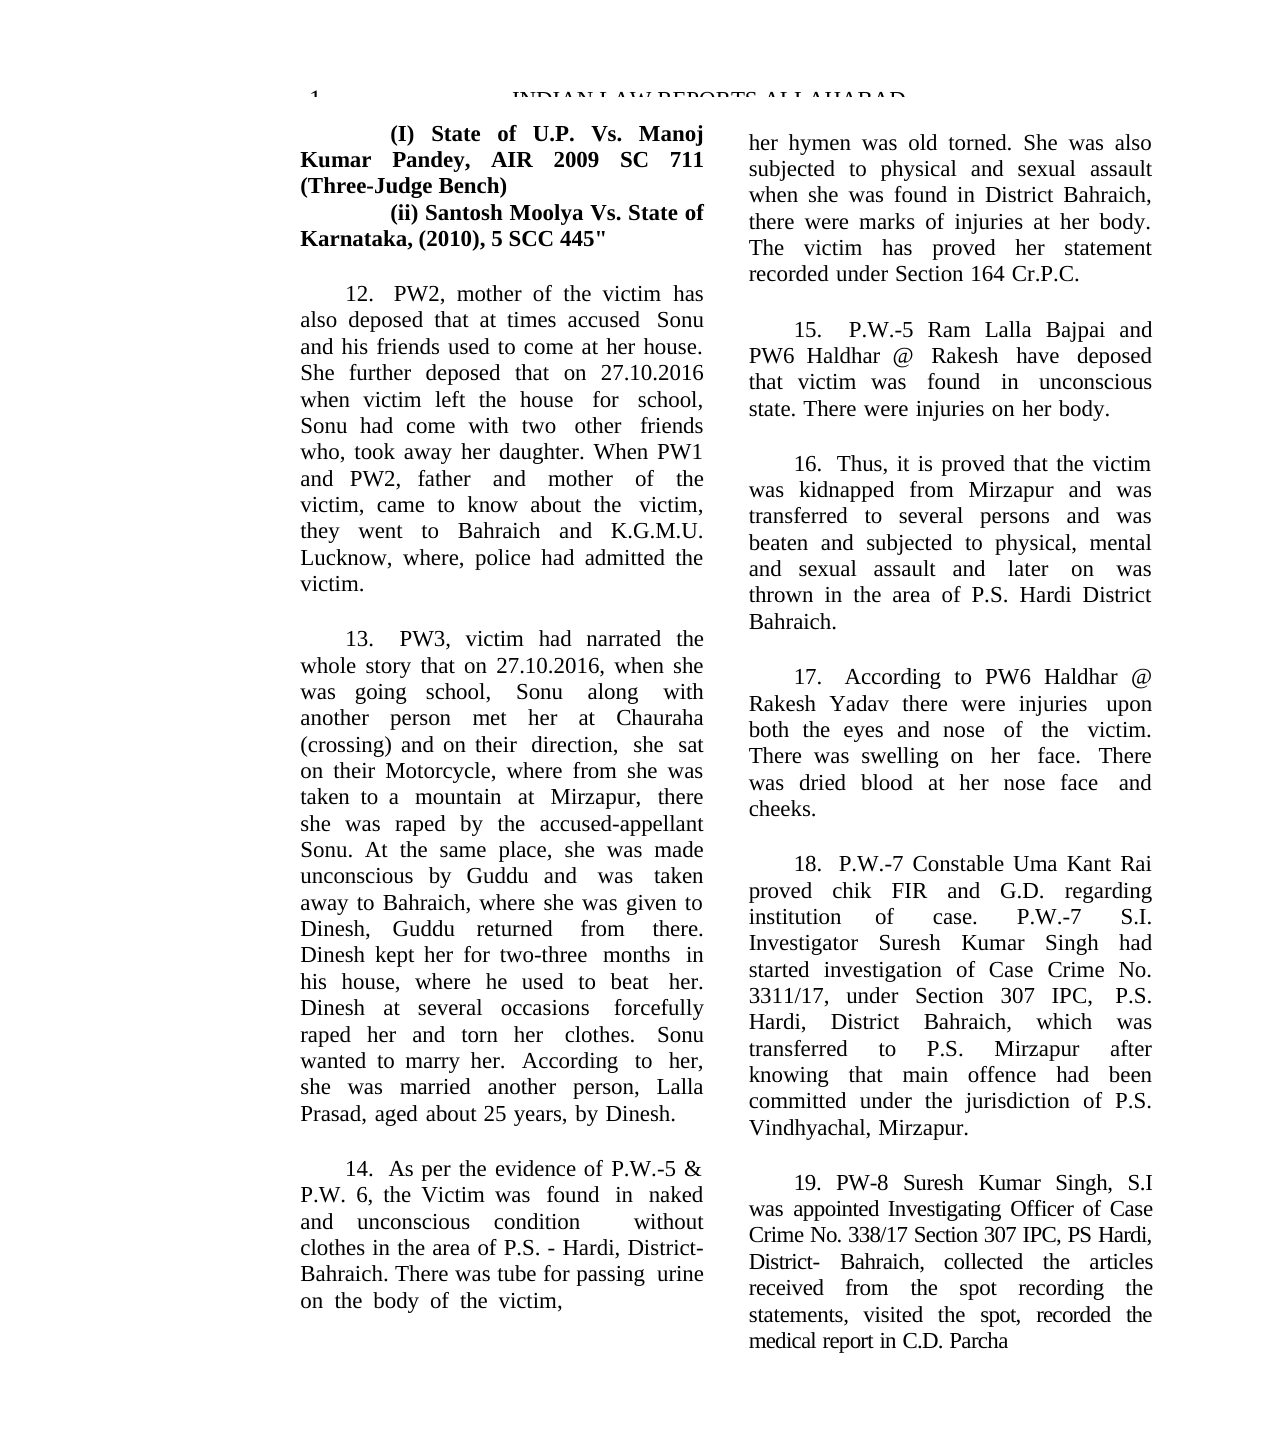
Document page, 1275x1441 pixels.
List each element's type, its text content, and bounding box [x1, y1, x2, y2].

text her hymen was old torned. She was also subjected to physical and sexual assault when she was found in District Bahraich, there were marks of injuries at her body. The victim has proved her statement recorded under Section 164 Cr.P.C. [748, 129, 1152, 287]
text (ii) Santosh Moolya Vs. State of Karnataka, (2010), 5 SCC 445" [300, 199, 704, 251]
text P.W. 6, the Victim was found in naked and unconscious condition without clothes in the area of P.S. - Hardi, District-Bahraich. There was tube for passing urine on the body of the victim, [300, 1181, 704, 1313]
list PW3, victim had narrated the whole story that on 27.10.2016, when she was going school, Sonu along with another person met her at Chauraha (crossing) and on their direction, she sat on their Motorcycle, where from she was taken to a mountain at Mirzapur, there she was raped by the accused-appellant Sonu. At the same place, she was made unconscious by Guddu and was taken away to Bahraich, where she was given to Dinesh, Guddu returned from there. Dinesh kept her for two-three months in his house, where he used to beat her. Dinesh at several occasions forcefully raped her and torn her clothes. Sonu wanted to marry her. According to her, she was married another person, Lalla Prasad, aged about 25 years, by Dinesh. [300, 625, 704, 1126]
list P.W.-7 Constable Uma Kant Rai proved chik FIR and G.D. regarding institution of case. P.W.-7 S.I. Investigator Suresh Kumar Singh had started investigation of Case Crime No. 3311/17, under Section 307 IPC, P.S. Hardi, District Bahraich, which was transferred to P.S. Mirzapur after knowing that main offence had been committed under the jurisdiction of P.S. Vindhyachal, Mirzapur. [748, 850, 1152, 1140]
list As per the evidence of P.W.-5 & [345, 1155, 704, 1181]
list Thus, it is proved that the victim was kidnapped from Mirzapur and was transferred to several persons and was beaten and subjected to physical, mental and sexual assault and later on was thrown in the area of P.S. Hardi District Bahraich. [748, 450, 1152, 634]
list According to PW6 Haldhar @ Rakesh Yadav there were injuries upon both the eyes and nose of the victim. There was swelling on her face. There was dried blood at her nose face and cheeks. [748, 663, 1152, 821]
subtitle State of U.P. Vs. Manoj Kumar Pandey, AIR 2009 SC 711 (Three-Judge Bench) [300, 119, 704, 199]
list PW2, mother of the victim has also deposed that at times accused Sonu and his friends used to come at her house. She further deposed that on 27.10.2016 when victim left the house for school, Sonu had come with two other friends who, took away her daughter. When PW1 and PW2, father and mother of the victim, came to know about the victim, they went to Bahraich and K.G.M.U. Lucknow, where, police had admitted the victim. [300, 280, 704, 596]
list P.W.-5 Ram Lalla Bajpai and PW6 Haldhar @ Rakesh have deposed that victim was found in unconscious state. There were injuries on her body. [748, 316, 1152, 421]
list PW-8 Suresh Kumar Singh, S.I was appointed Investigating Officer of Case Crime No. 338/17 Section 307 IPC, PS Hardi, District- Bahraich, collected the articles received from the spot recording the statements, visited the spot, recorded the medical report in C.D. Parcha [748, 1169, 1153, 1353]
